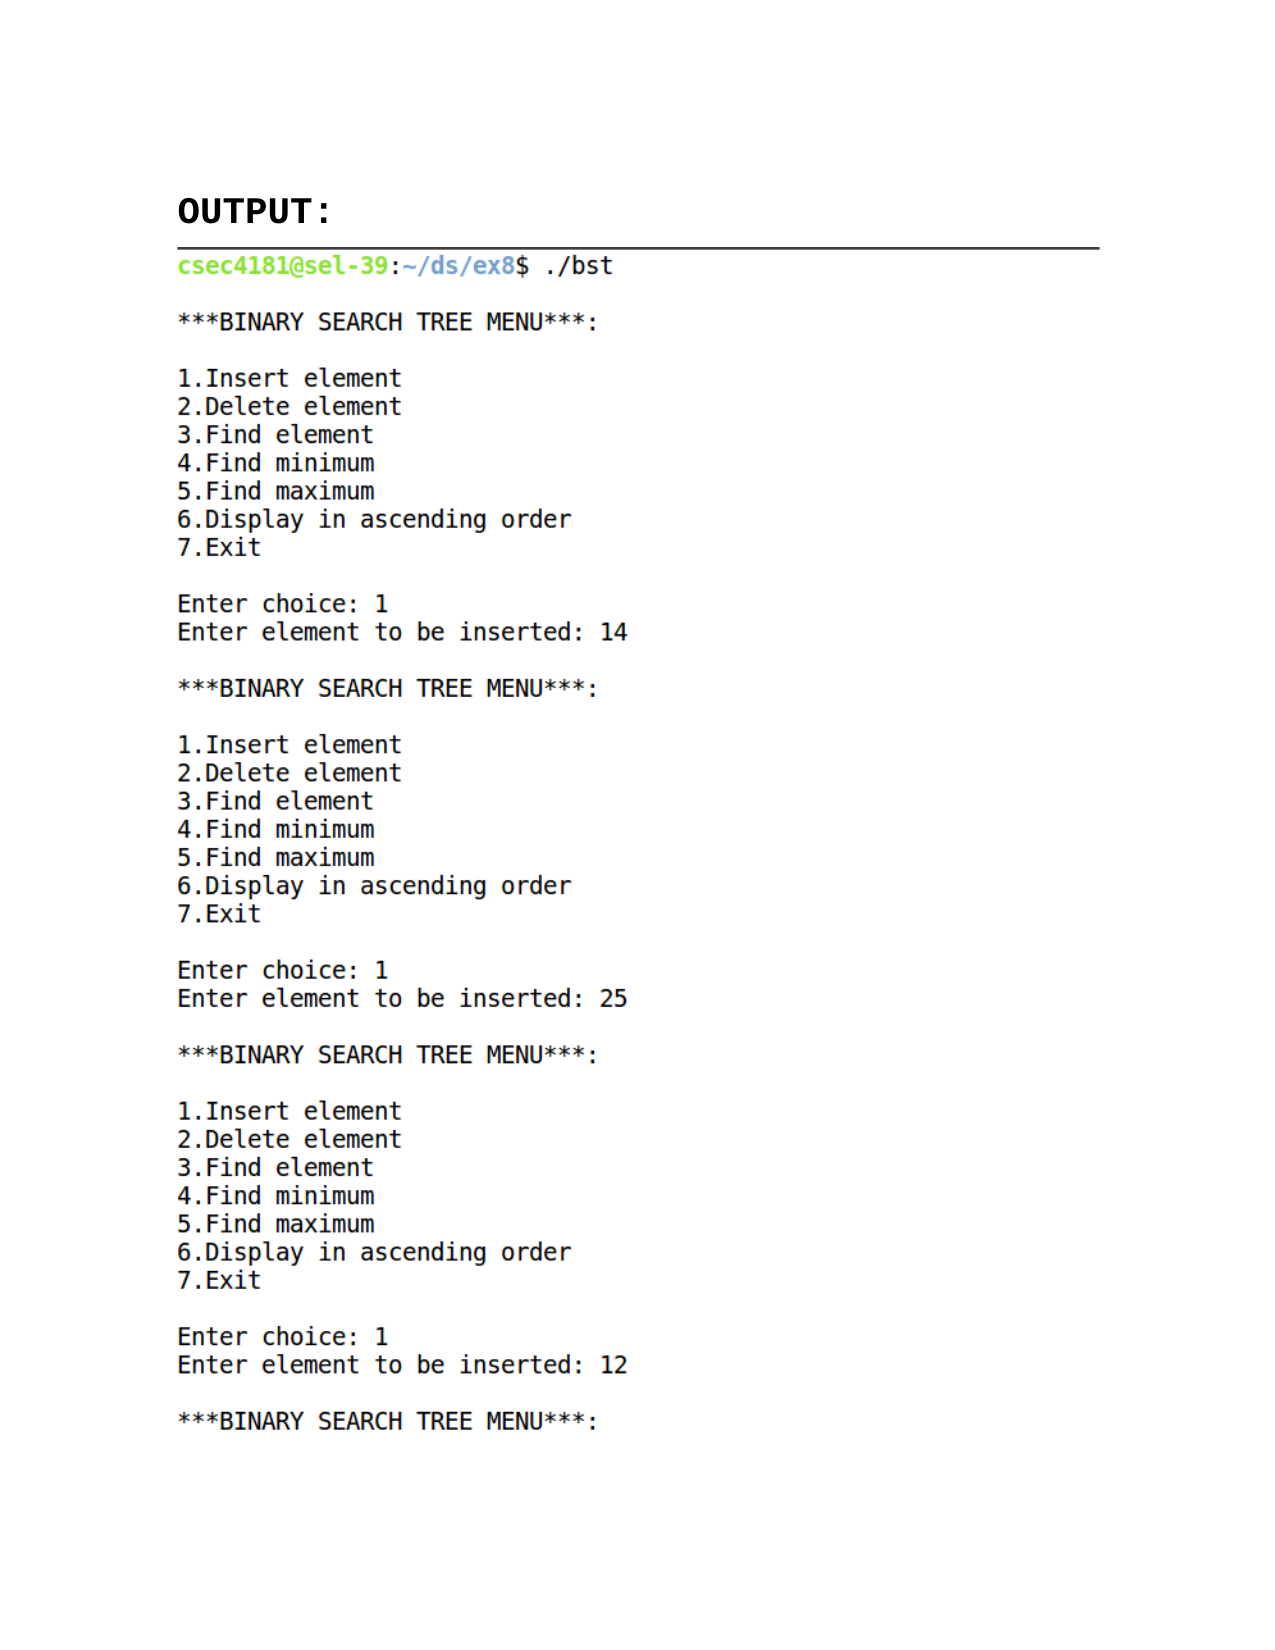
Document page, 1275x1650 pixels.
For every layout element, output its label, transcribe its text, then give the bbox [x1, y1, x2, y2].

picture [177, 247, 1100, 1435]
text OUTPUT: [177, 192, 1125, 234]
